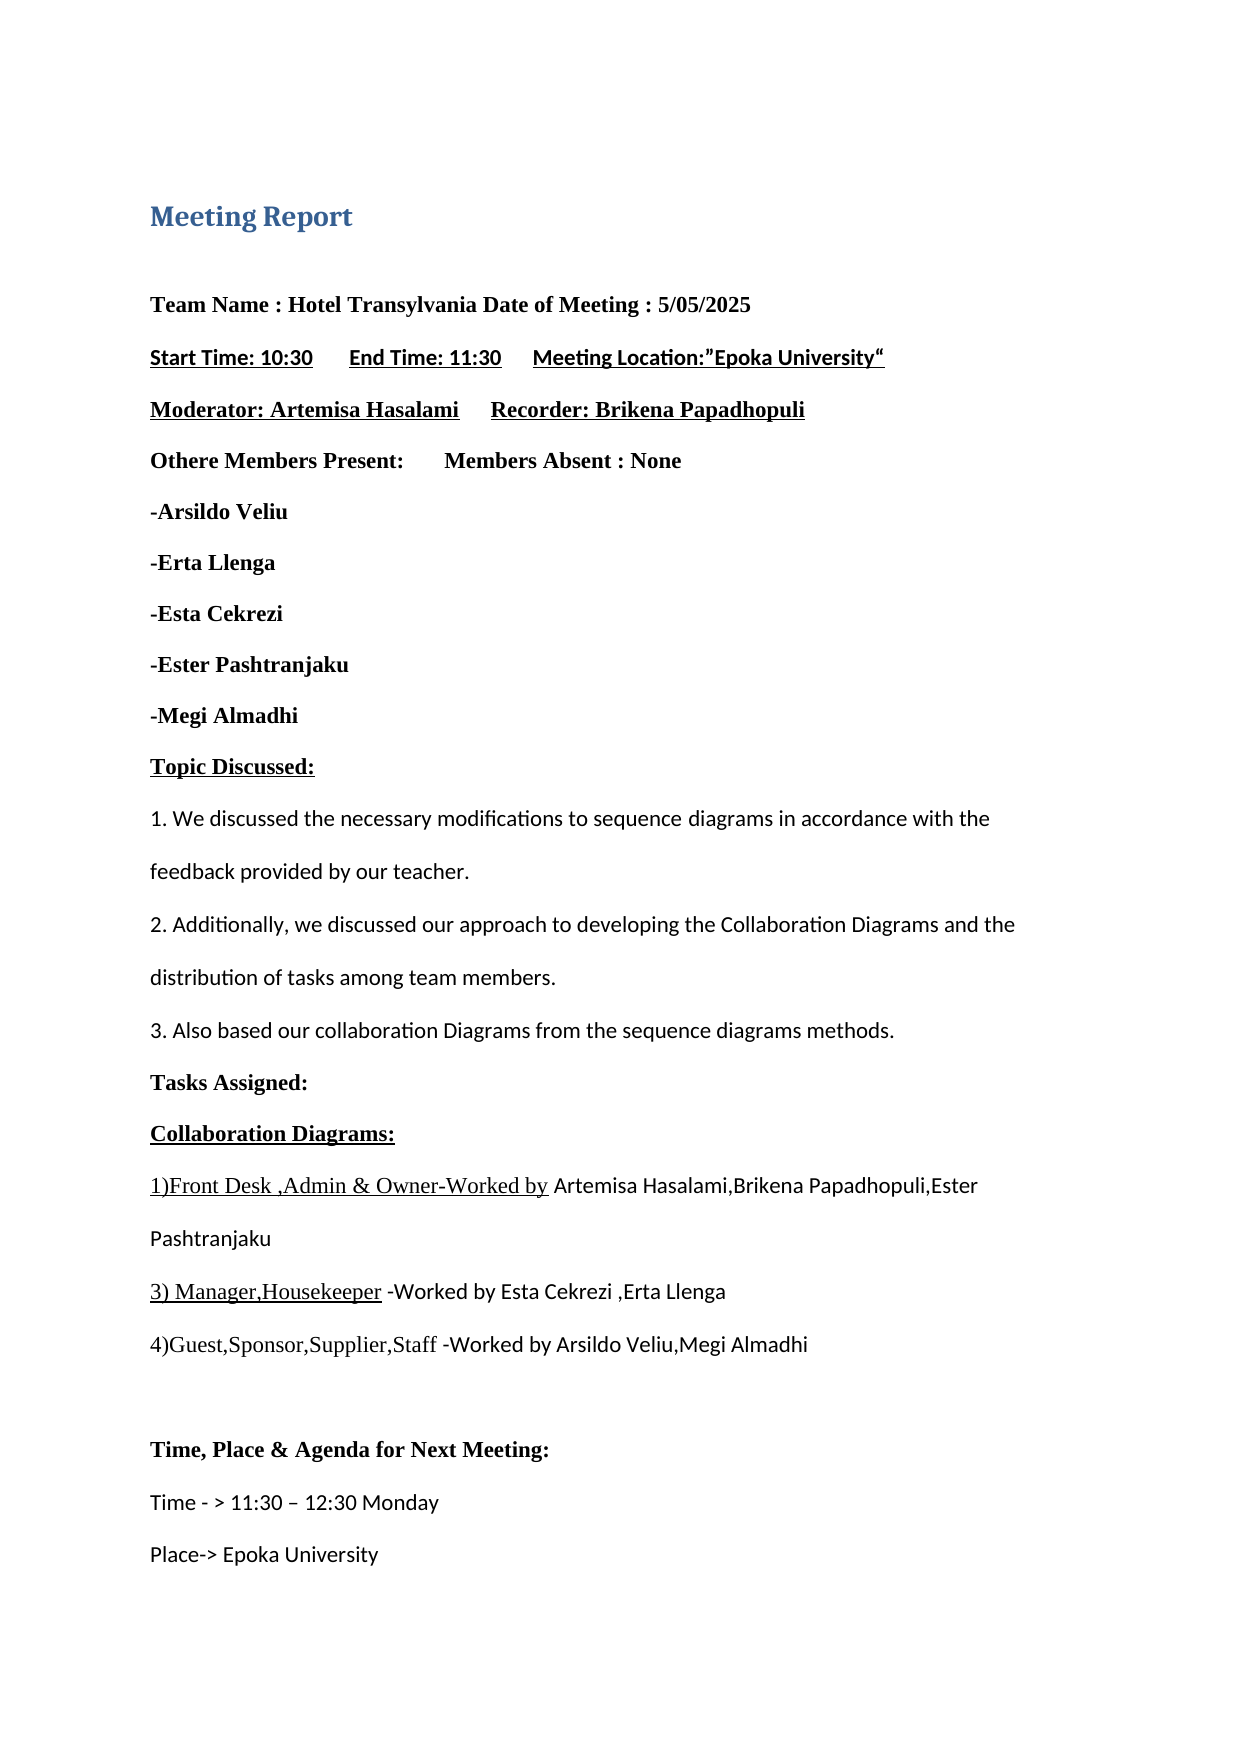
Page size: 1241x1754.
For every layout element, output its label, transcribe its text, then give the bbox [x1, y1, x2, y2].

text -Erta Llenga [150, 549, 1090, 575]
subtitle Meeting Report [150, 200, 1090, 233]
text Time - > 11:30 – 12:30 Monday [150, 1488, 1090, 1516]
text Team Name : Hotel Transylvania Date of Meeting : 5/05/2025 [150, 292, 1090, 318]
text 3. Also based our collaboration Diagrams from the sequence diagrams methods. [150, 1016, 1090, 1044]
text 4)Guest,Sponsor,Supplier,Staff -Worked by Arsildo Veliu,Megi Almadhi [150, 1331, 1090, 1358]
text Moderator: Artemisa Hasalami Recorder: Brikena Papadhopuli [150, 396, 1090, 422]
text Time, Place & Agenda for Next Meeting: [150, 1437, 1090, 1463]
text -Arsildo Veliu [150, 498, 1090, 524]
text 1. We discussed the necessary modifications to sequence diagrams in accordance with the [150, 804, 1090, 832]
text 3) Manager,Housekeeper -Worked by Esta Cekrezi ,Erta Llenga [150, 1277, 1090, 1306]
text Tasks Assigned: [150, 1069, 1090, 1096]
text distribution of tasks among team members. [150, 963, 1090, 991]
text 2. Additionally, we discussed our approach to developing the Collaboration Diagrams and the [150, 910, 1090, 938]
text Othere Members Present: Members Absent : None [150, 447, 1090, 473]
text -Ester Pashtranjaku [150, 651, 1090, 677]
text feedback provided by our teacher. [150, 857, 1090, 885]
text Start Time: 10:30 End Time: 11:30 Meeting Location:”Epoka University“ [150, 343, 1090, 371]
text Pashtranjaku [150, 1224, 1090, 1252]
text -Megi Almadhi [150, 702, 1090, 728]
text Place-> Epoka University [150, 1541, 1090, 1569]
text -Esta Cekrezi [150, 600, 1090, 626]
text Collaboration Diagrams: [150, 1120, 1090, 1147]
text Topic Discussed: [150, 753, 1090, 779]
text 1)Front Desk ,Admin & Owner-Worked by Artemisa Hasalami,Brikena Papadhopuli,Ester [150, 1171, 1090, 1199]
